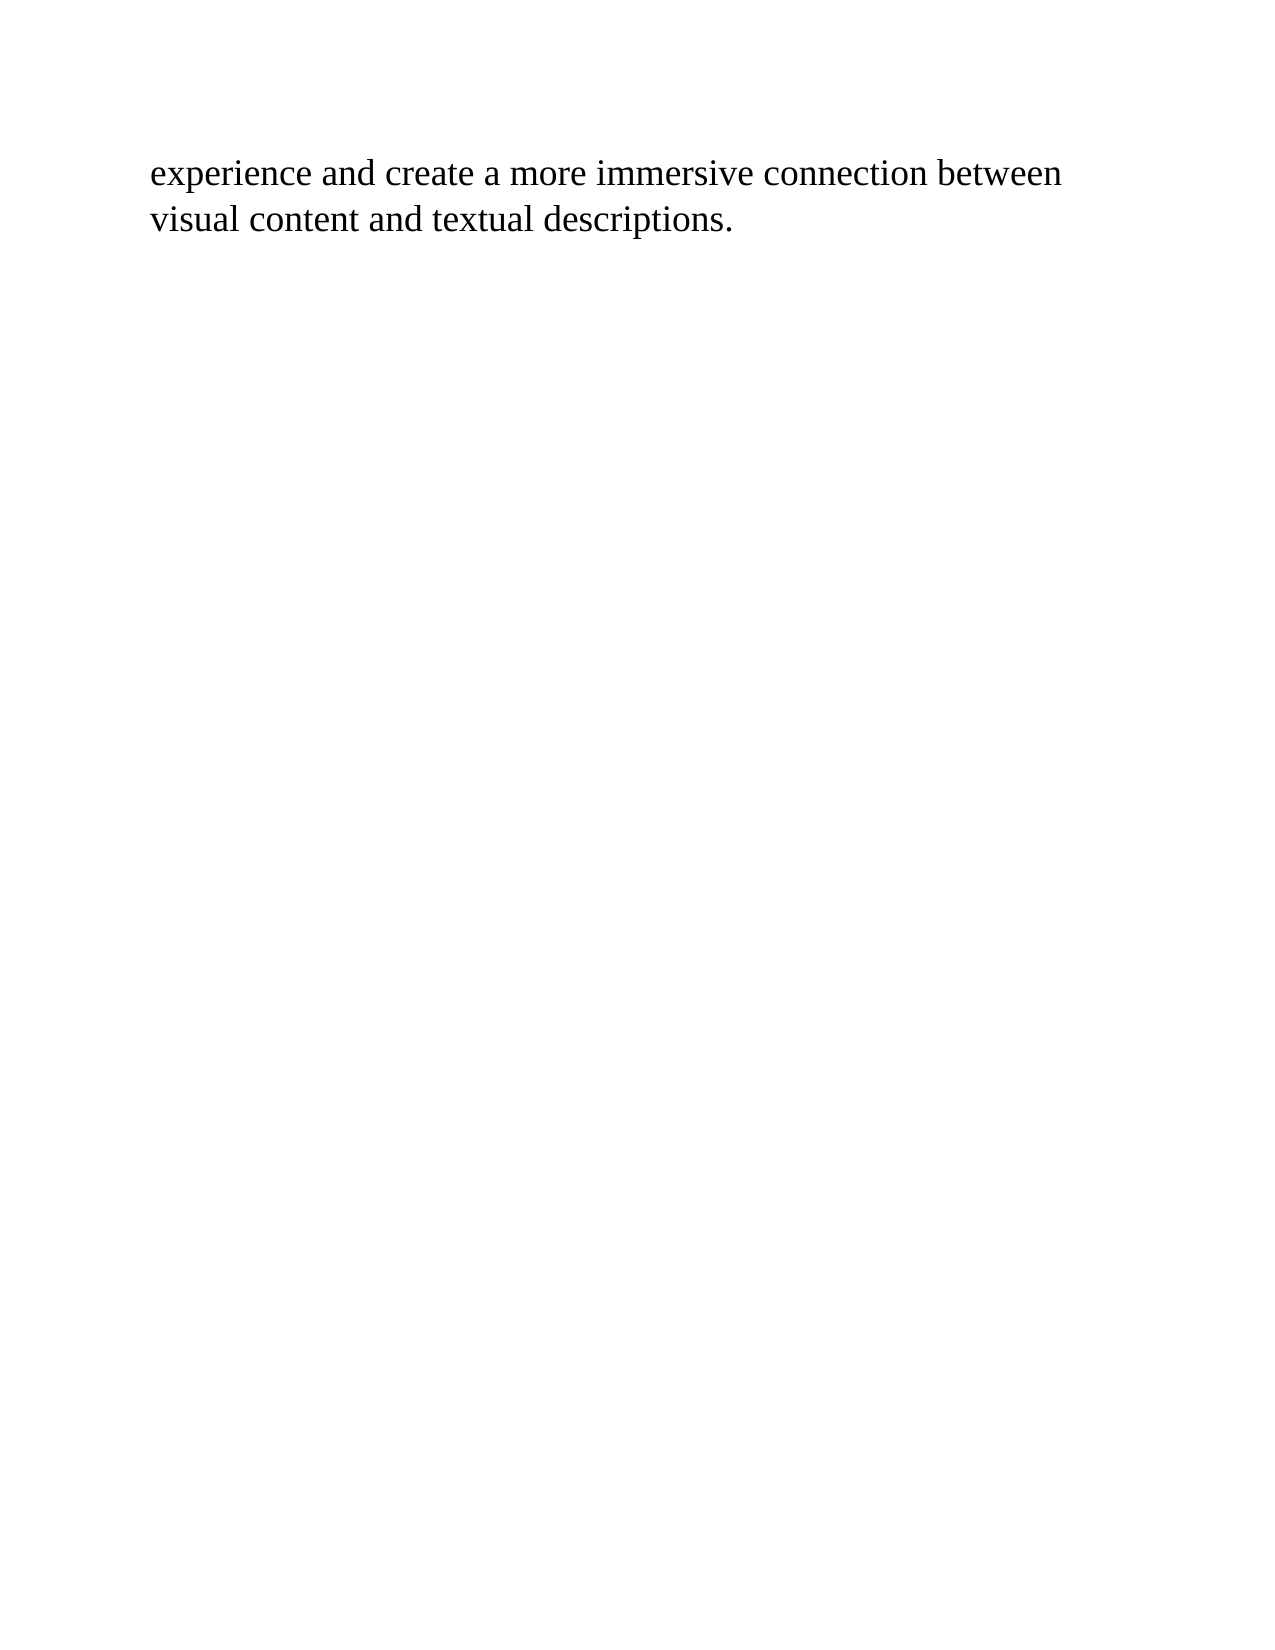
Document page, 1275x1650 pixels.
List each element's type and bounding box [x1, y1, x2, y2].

text [150, 150, 1125, 240]
